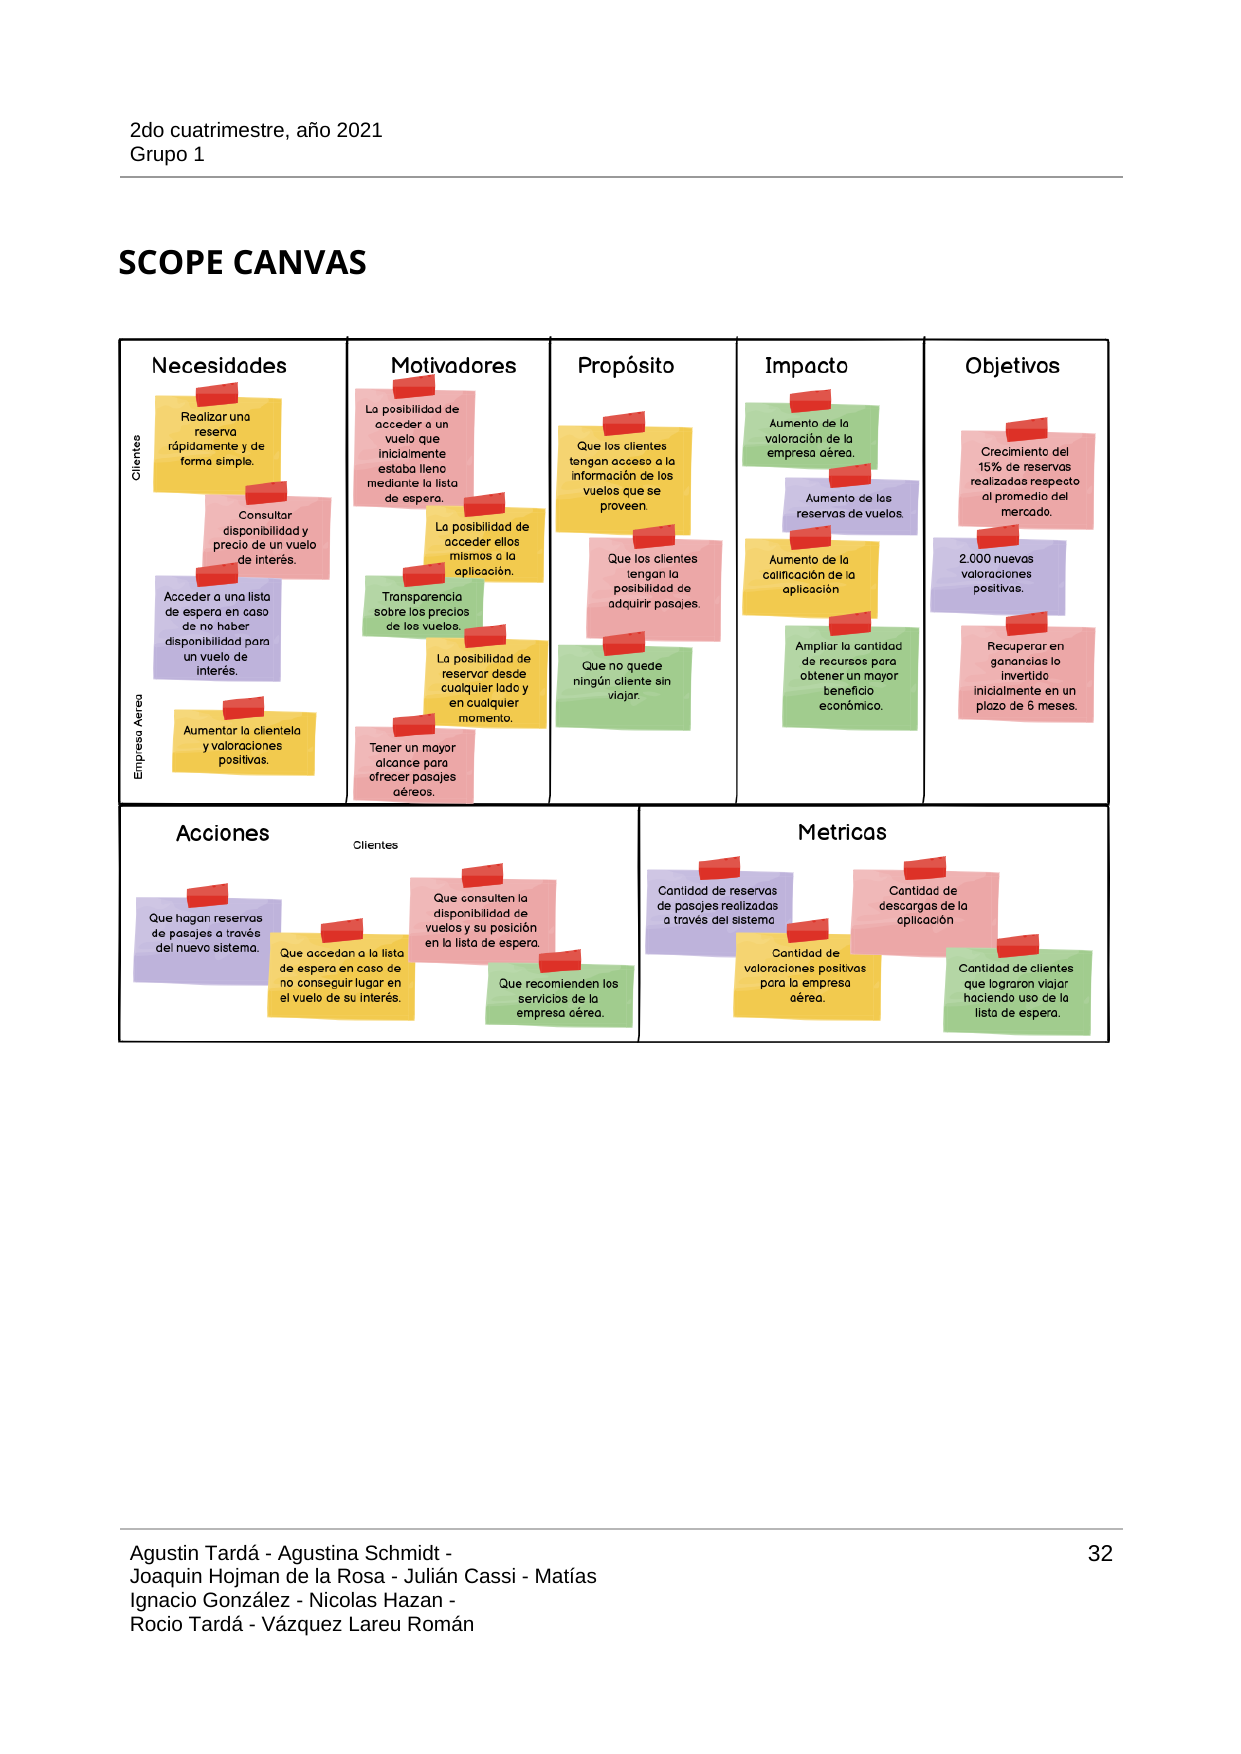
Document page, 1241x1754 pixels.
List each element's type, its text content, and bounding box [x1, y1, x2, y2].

subtitle SCOPE CANVAS [118, 238, 1122, 284]
picture [118, 336, 1120, 1043]
